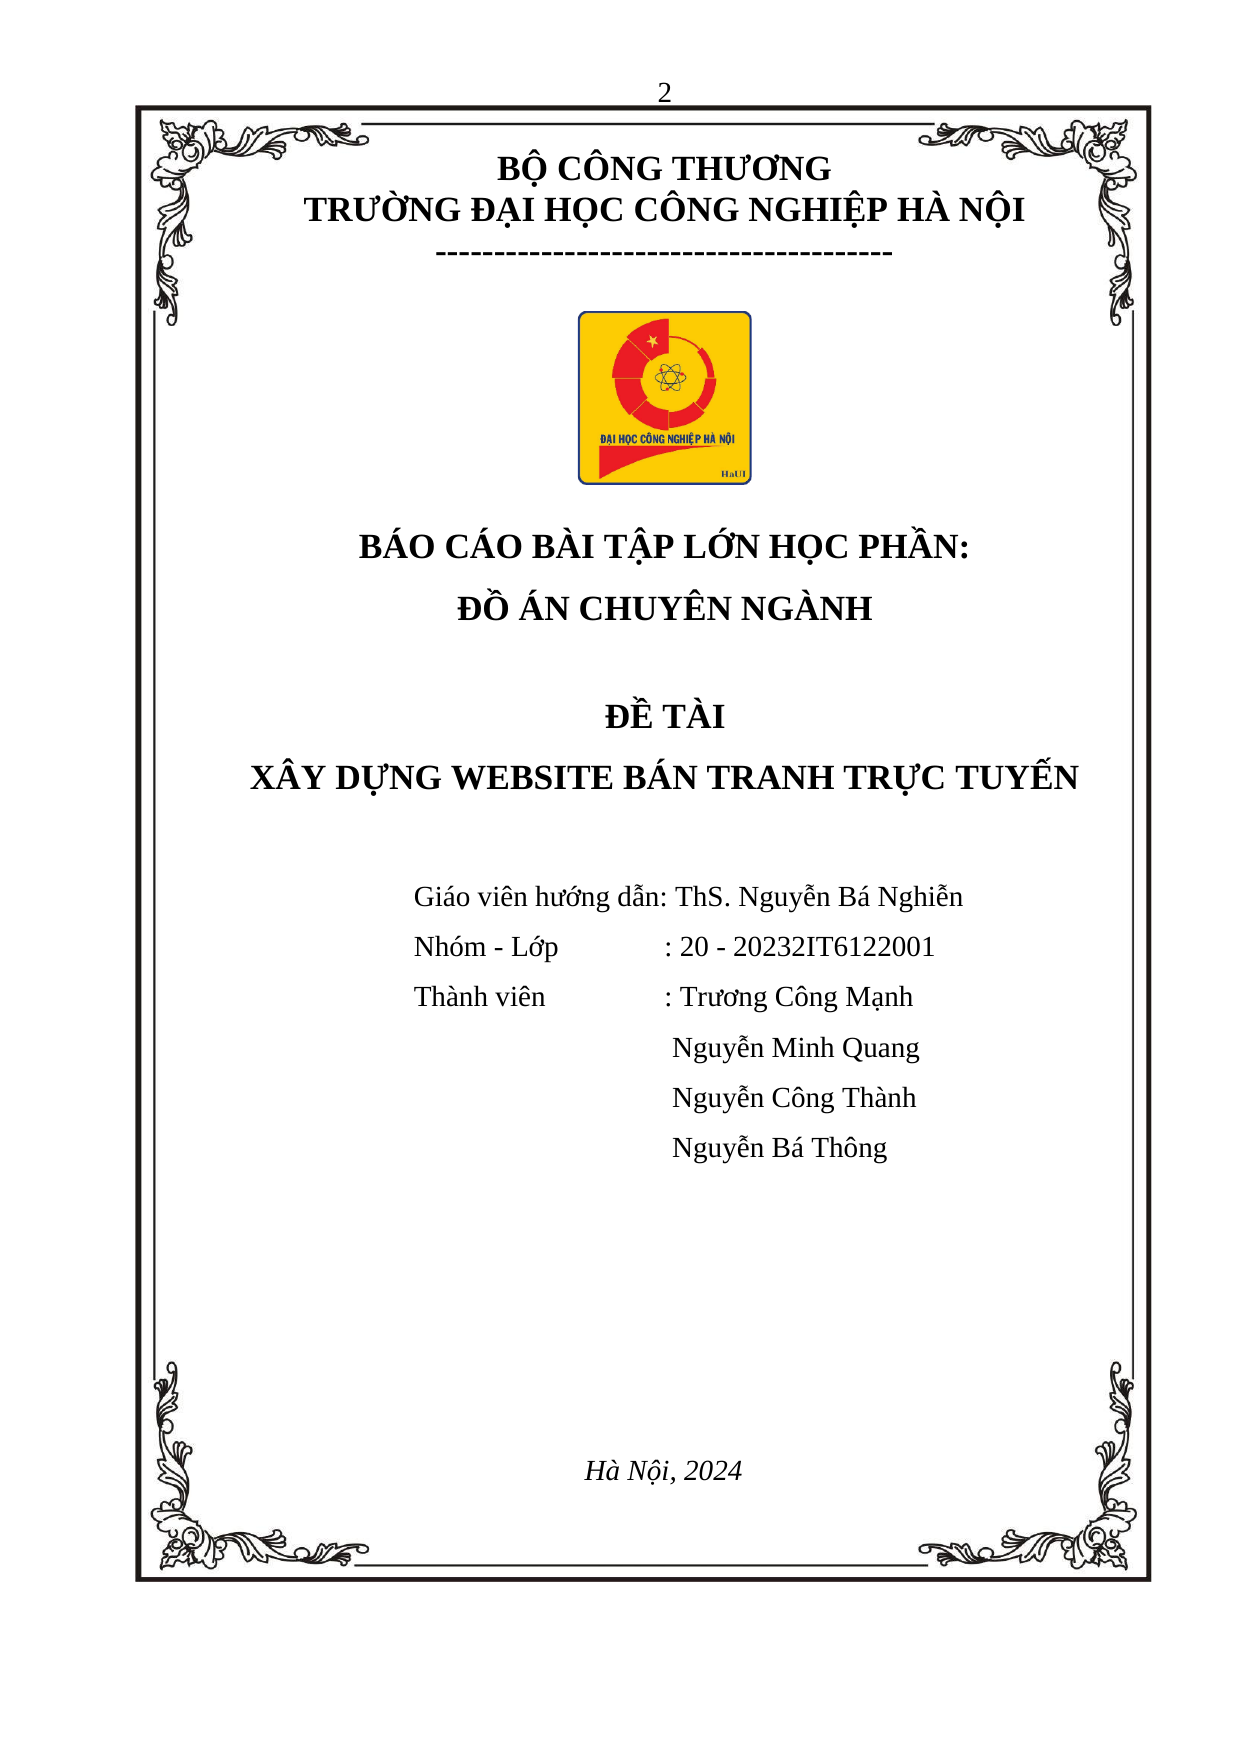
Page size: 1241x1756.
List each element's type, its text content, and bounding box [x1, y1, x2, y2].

text Nguyễn Minh Quang [207, 1030, 1123, 1063]
text Nhóm - Lớp : 20 - 20232IT6122001 [207, 929, 1123, 963]
text XÂY DỰNG WEBSITE BÁN TRANH TRỰC TUYẾN [207, 756, 1122, 797]
text Nguyễn Công Thành [207, 1080, 1123, 1113]
text ĐỀ TÀI [207, 695, 1123, 736]
picture [135, 105, 1152, 1582]
text Nguyễn Bá Thông [207, 1130, 1123, 1164]
text BÁO CÁO BÀI TẬP LỚN HỌC PHẦN: [207, 526, 1123, 566]
text Giáo viên hướng dẫn: ThS. Nguyễn Bá Nghiễn [207, 879, 1123, 912]
text Hà Nội, 2024 [207, 1453, 1123, 1486]
text TRƯỜNG ĐẠI HỌC CÔNG NGHIỆP HÀ NỘI [207, 188, 1123, 229]
text Thành viên : Trương Công Mạnh [207, 979, 1123, 1013]
text --------------------------------------- [207, 229, 1123, 270]
text BỘ CÔNG THƯƠNG [207, 148, 1122, 188]
text ĐỒ ÁN CHUYÊN NGÀNH [207, 587, 1123, 628]
